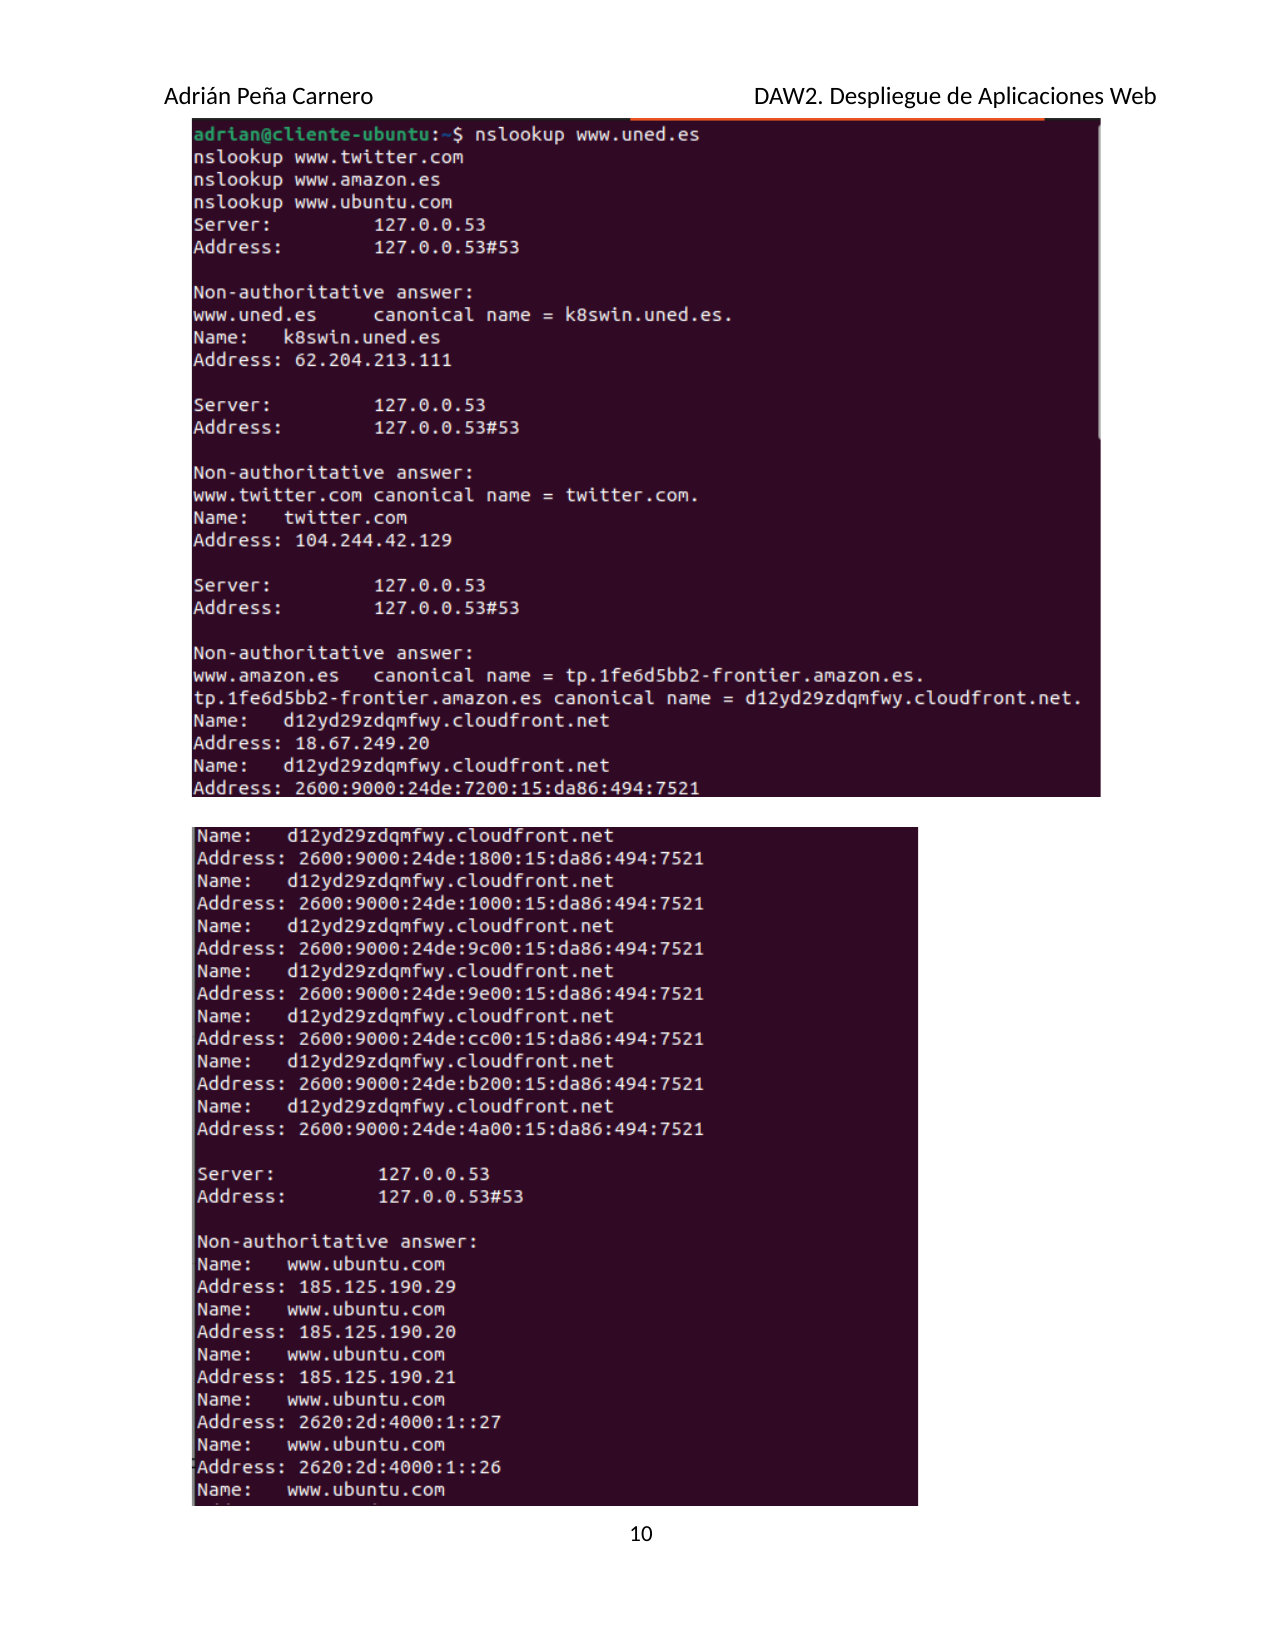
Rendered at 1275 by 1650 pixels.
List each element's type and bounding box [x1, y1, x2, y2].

picture [191, 827, 919, 1506]
picture [191, 118, 1101, 797]
